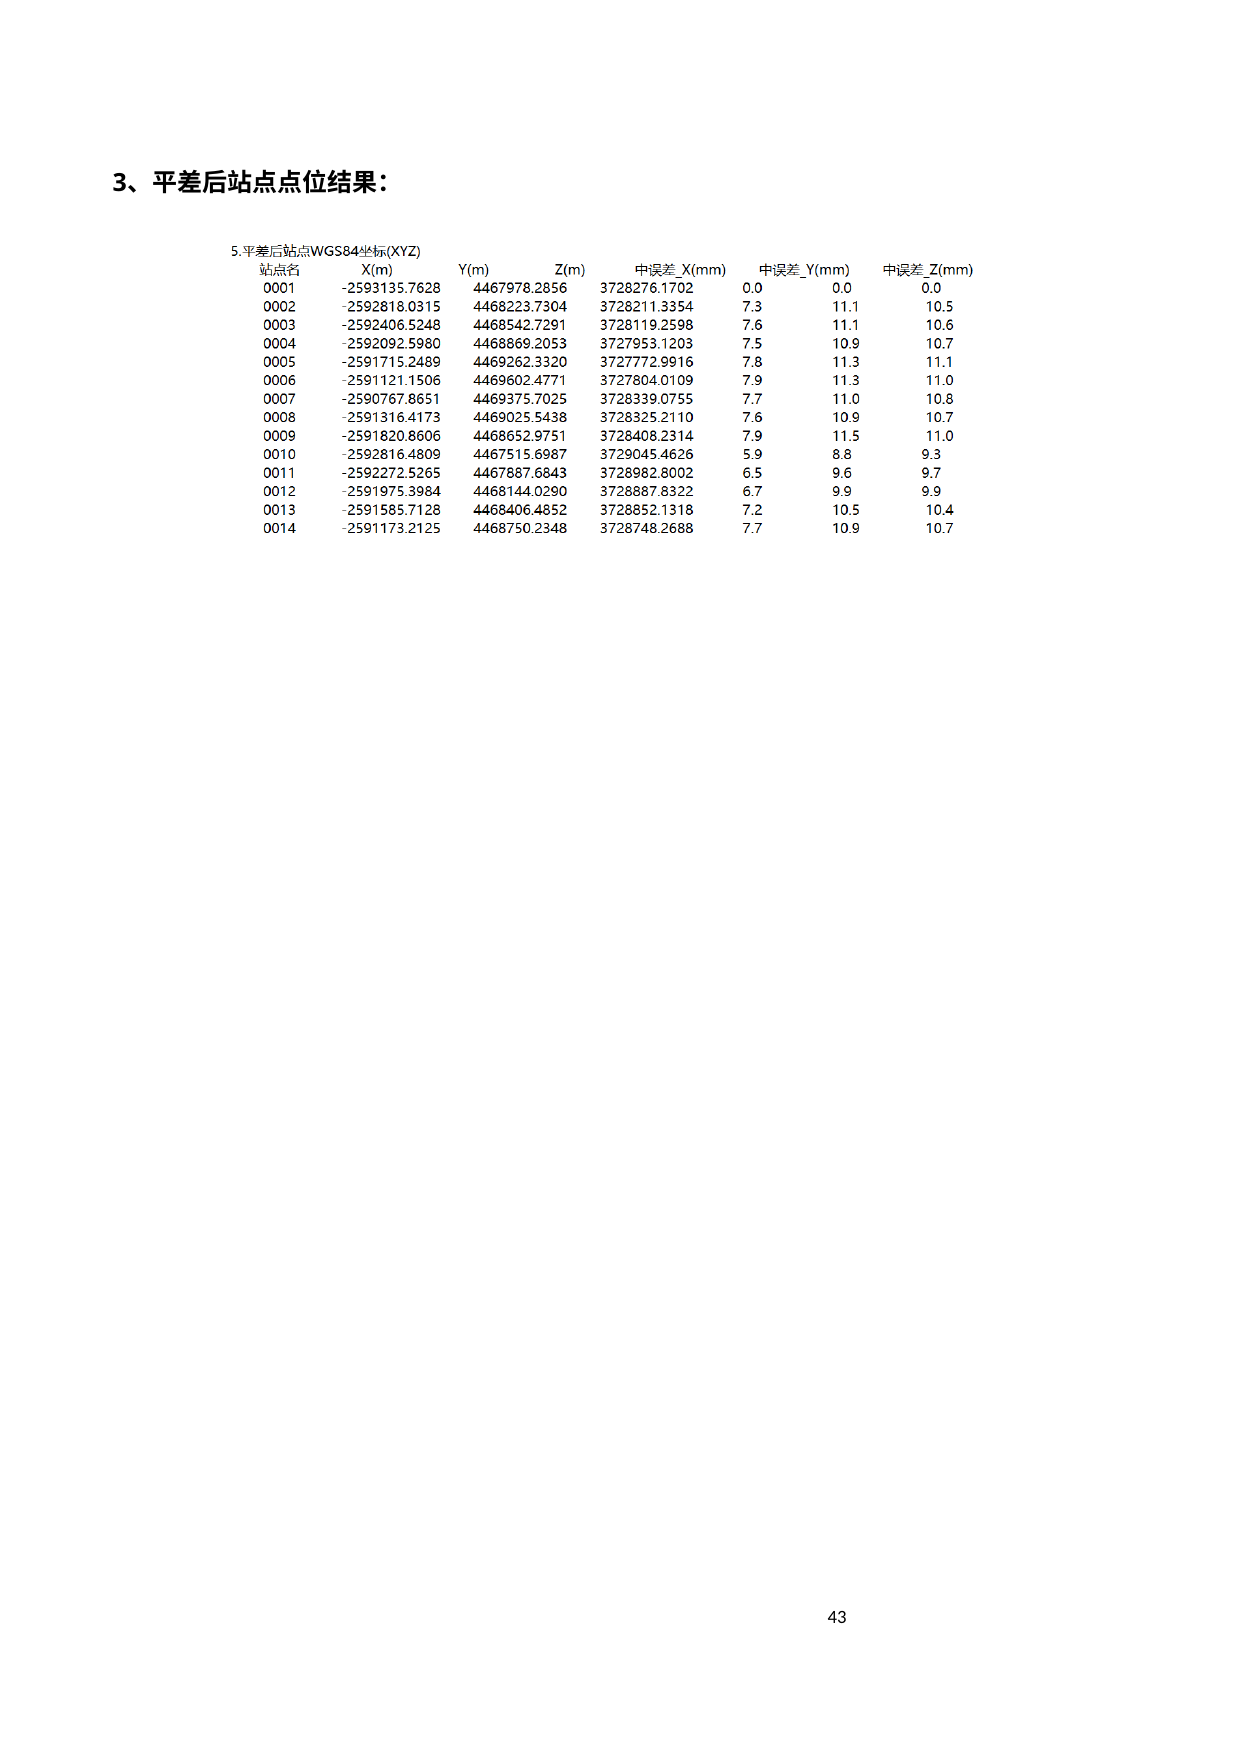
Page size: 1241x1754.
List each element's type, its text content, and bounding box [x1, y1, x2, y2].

picture [228, 233, 1057, 537]
text 3、平差后站点点位结果： [112, 162, 1128, 198]
